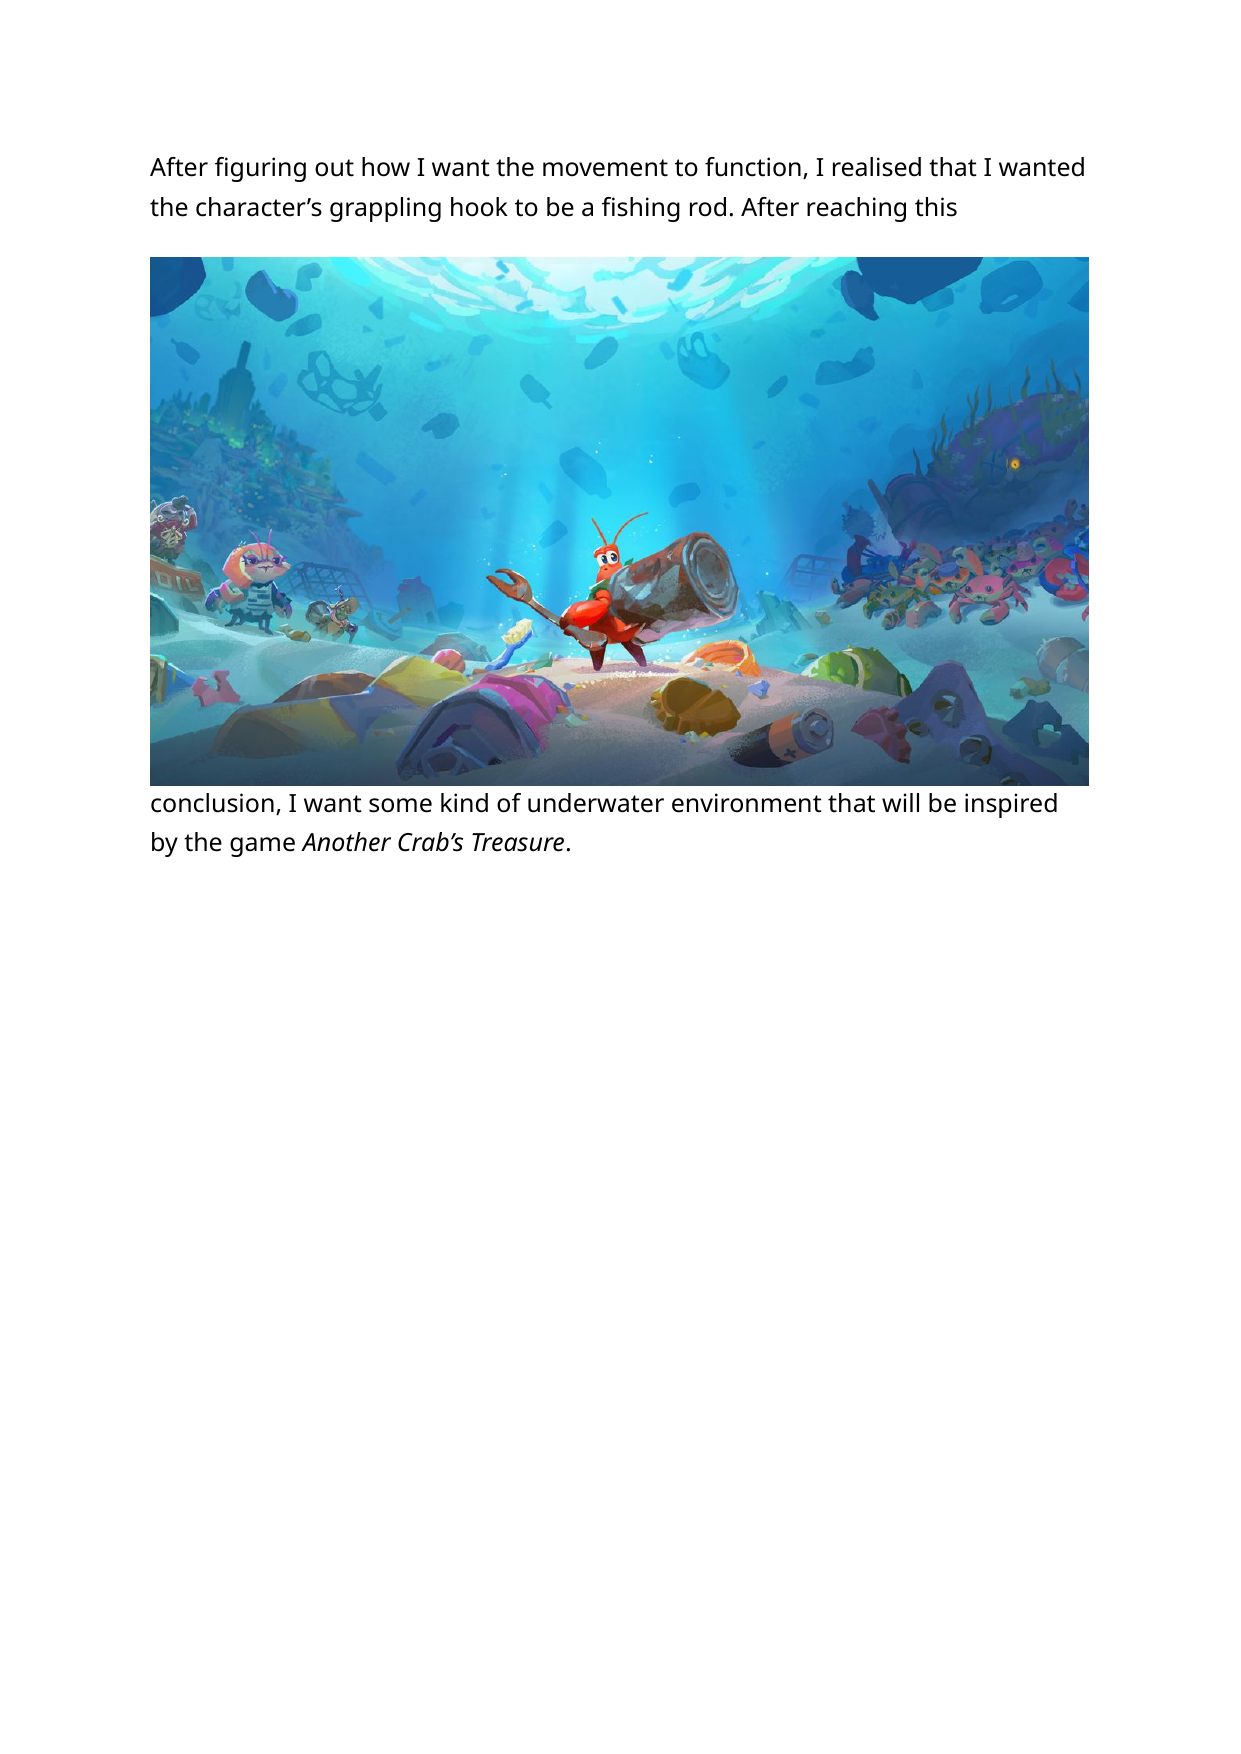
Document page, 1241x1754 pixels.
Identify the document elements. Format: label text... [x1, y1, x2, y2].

picture [150, 257, 1089, 786]
